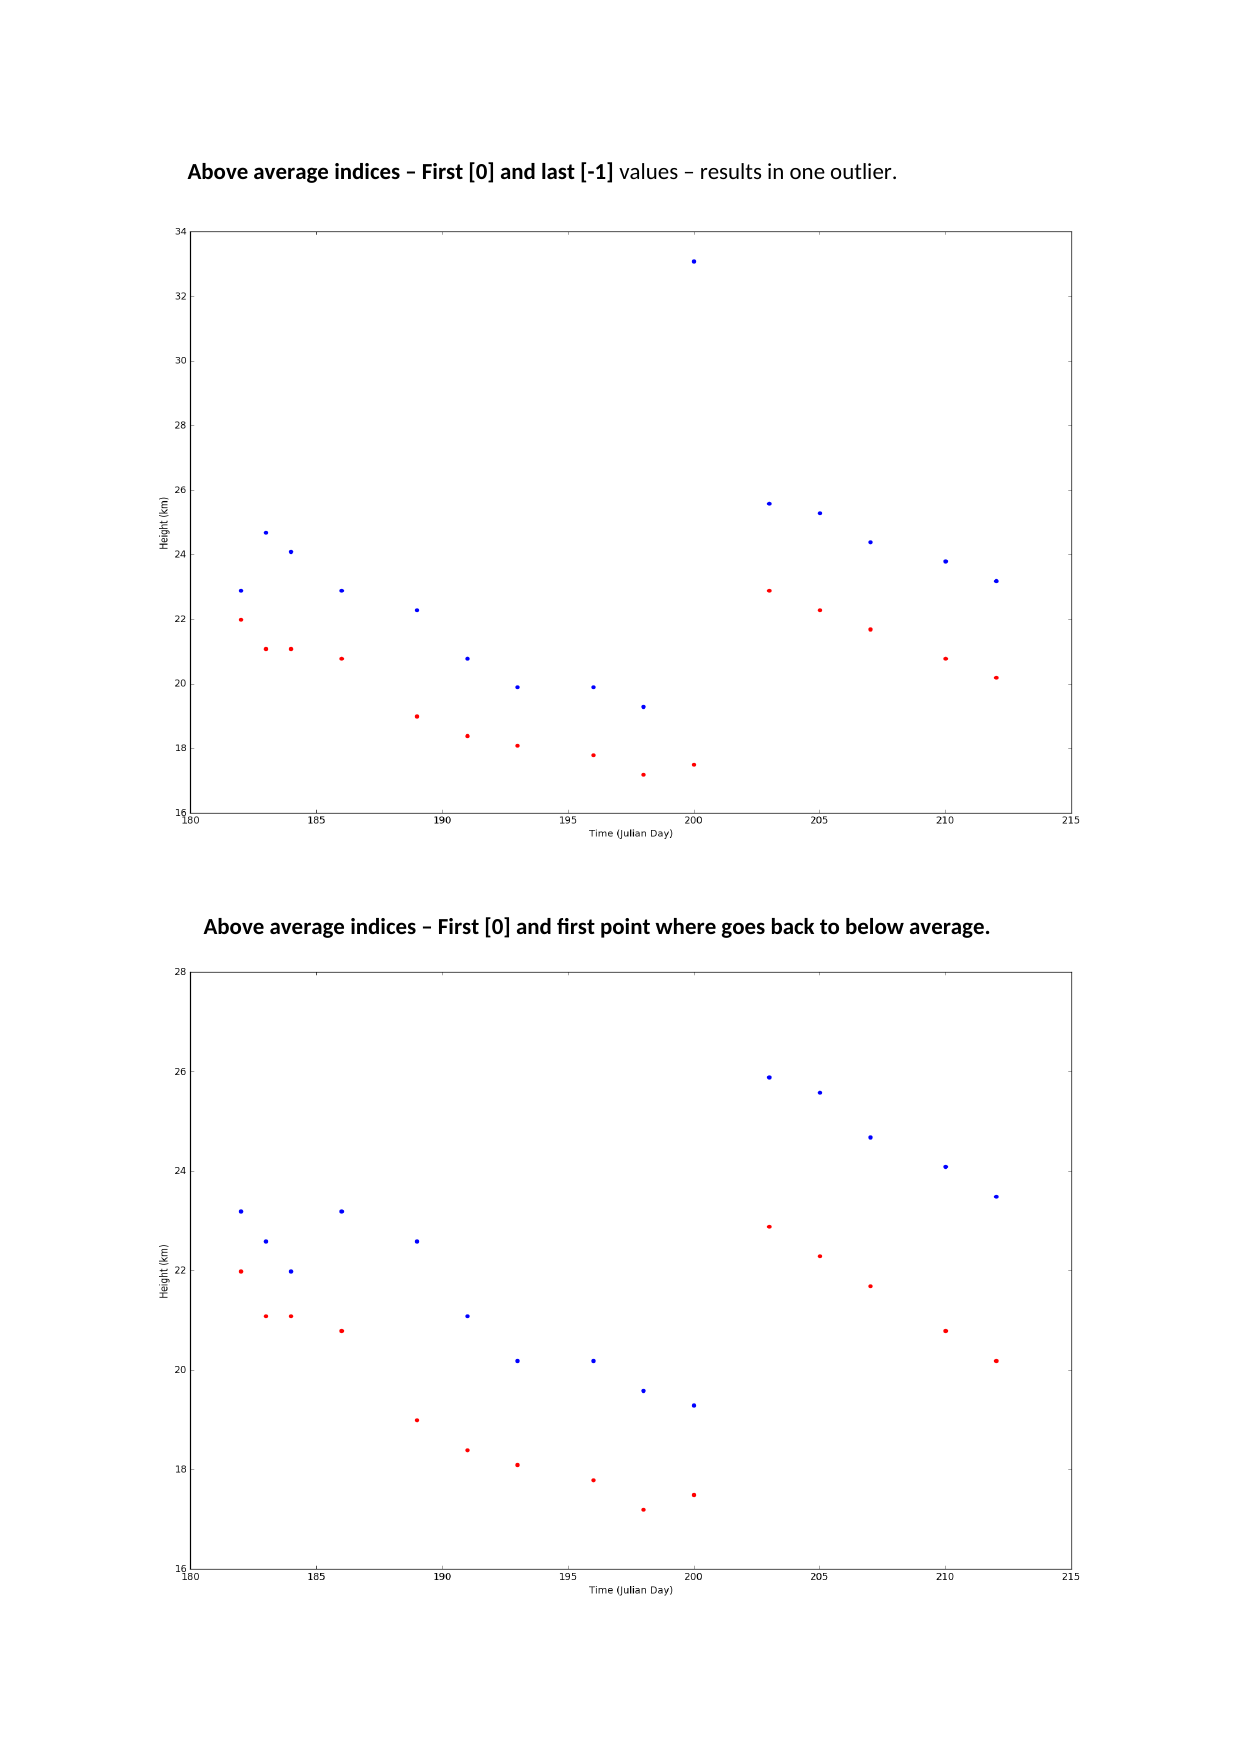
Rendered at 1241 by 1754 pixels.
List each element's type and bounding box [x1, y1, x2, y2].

picture [150, 219, 1087, 841]
picture [150, 958, 1087, 1600]
